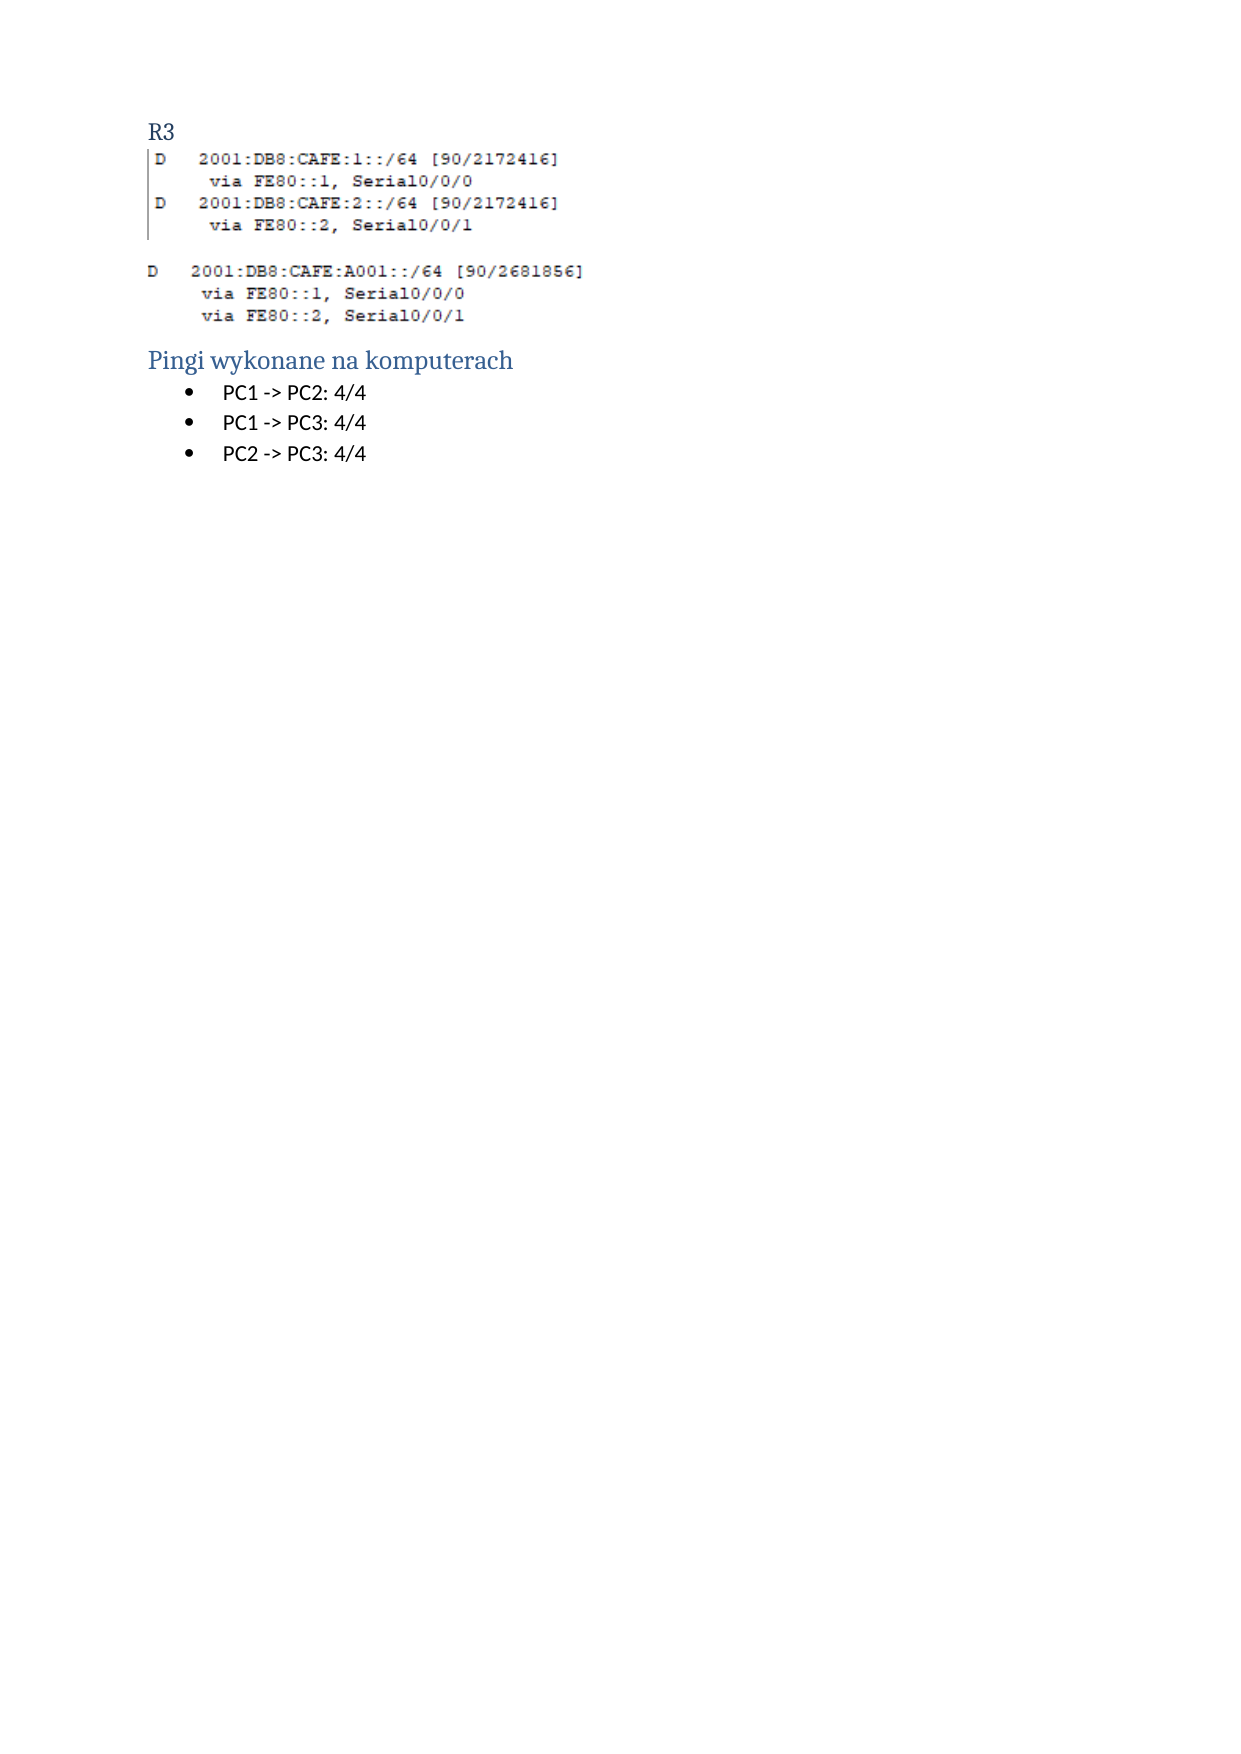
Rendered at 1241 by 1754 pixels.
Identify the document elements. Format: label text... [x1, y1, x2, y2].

subtitle R3 [148, 118, 1122, 147]
picture [147, 258, 603, 326]
picture [147, 149, 600, 240]
list PC1 -> PC3: 4/4 [185, 408, 1122, 436]
list PC2 -> PC3: 4/4 [185, 439, 1122, 467]
subtitle Pingi wykonane na komputerach [148, 345, 1122, 376]
list PC1 -> PC2: 4/4 [185, 378, 1122, 406]
